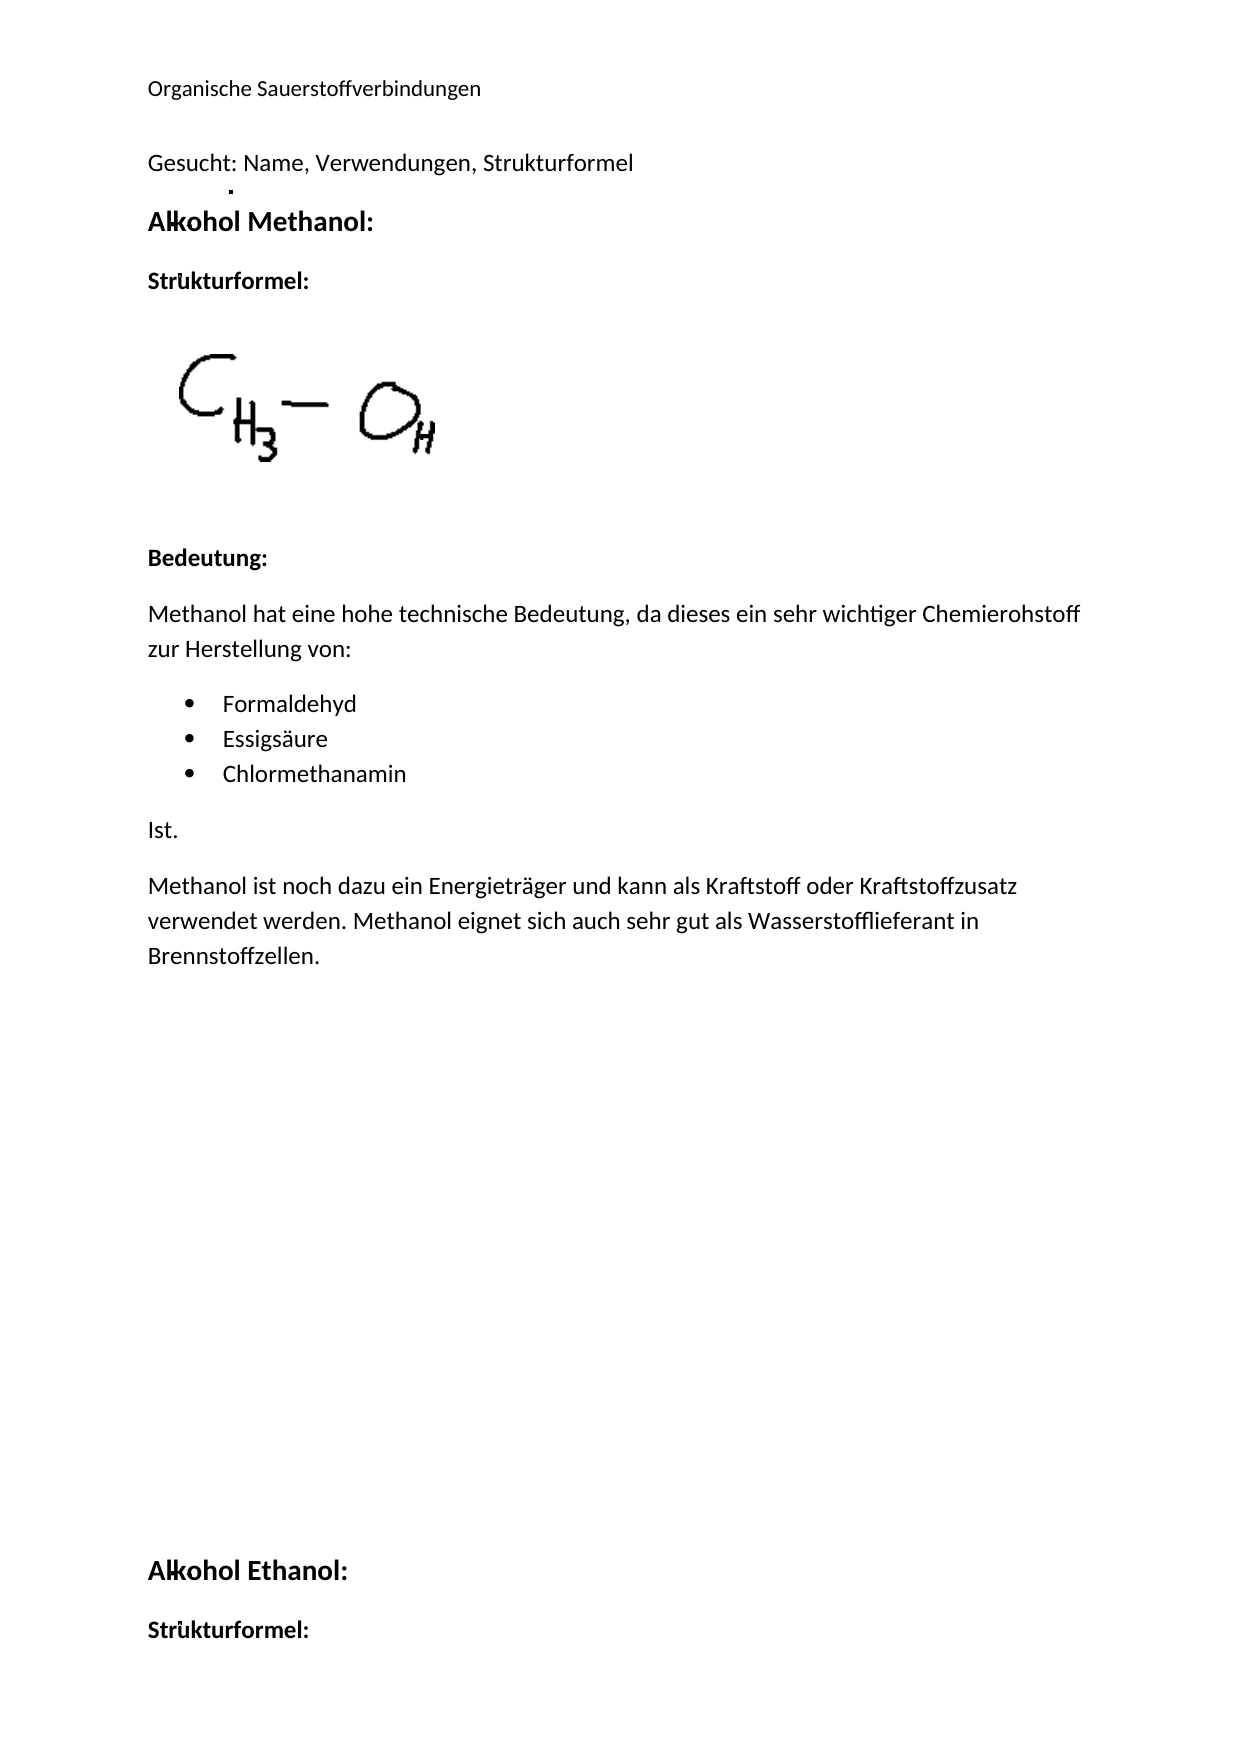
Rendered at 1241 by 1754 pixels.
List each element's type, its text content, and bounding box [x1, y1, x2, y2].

text Gesucht: Name, Verwendungen, Strukturformel [148, 148, 1093, 178]
text Bedeutung: [148, 542, 1093, 572]
text Ist. [148, 814, 1093, 845]
picture [179, 354, 435, 462]
list Essigsäure [185, 723, 1093, 754]
list Chlormethanamin [185, 758, 1093, 789]
text Strukturformel: [148, 1614, 1093, 1644]
text Methanol ist noch dazu ein Energieträger und kann als Kraftstoff oder Kraftstoffzusatz verwendet werden. Methanol eignet sich auch sehr gut als Wasserstofflieferant in Brennstoffzellen. [148, 870, 1093, 971]
text Methanol hat eine hohe technische Bedeutung, da dieses ein sehr wichtiger Chemierohstoff zur Herstellung von: [148, 598, 1093, 663]
text Alkohol Methanol: [148, 203, 1093, 239]
text Strukturformel: [148, 265, 1093, 296]
text Alkohol Ethanol: [148, 1552, 1093, 1588]
list Formaldehyd [185, 688, 1093, 719]
picture [171, 1571, 192, 1577]
picture [171, 222, 192, 228]
